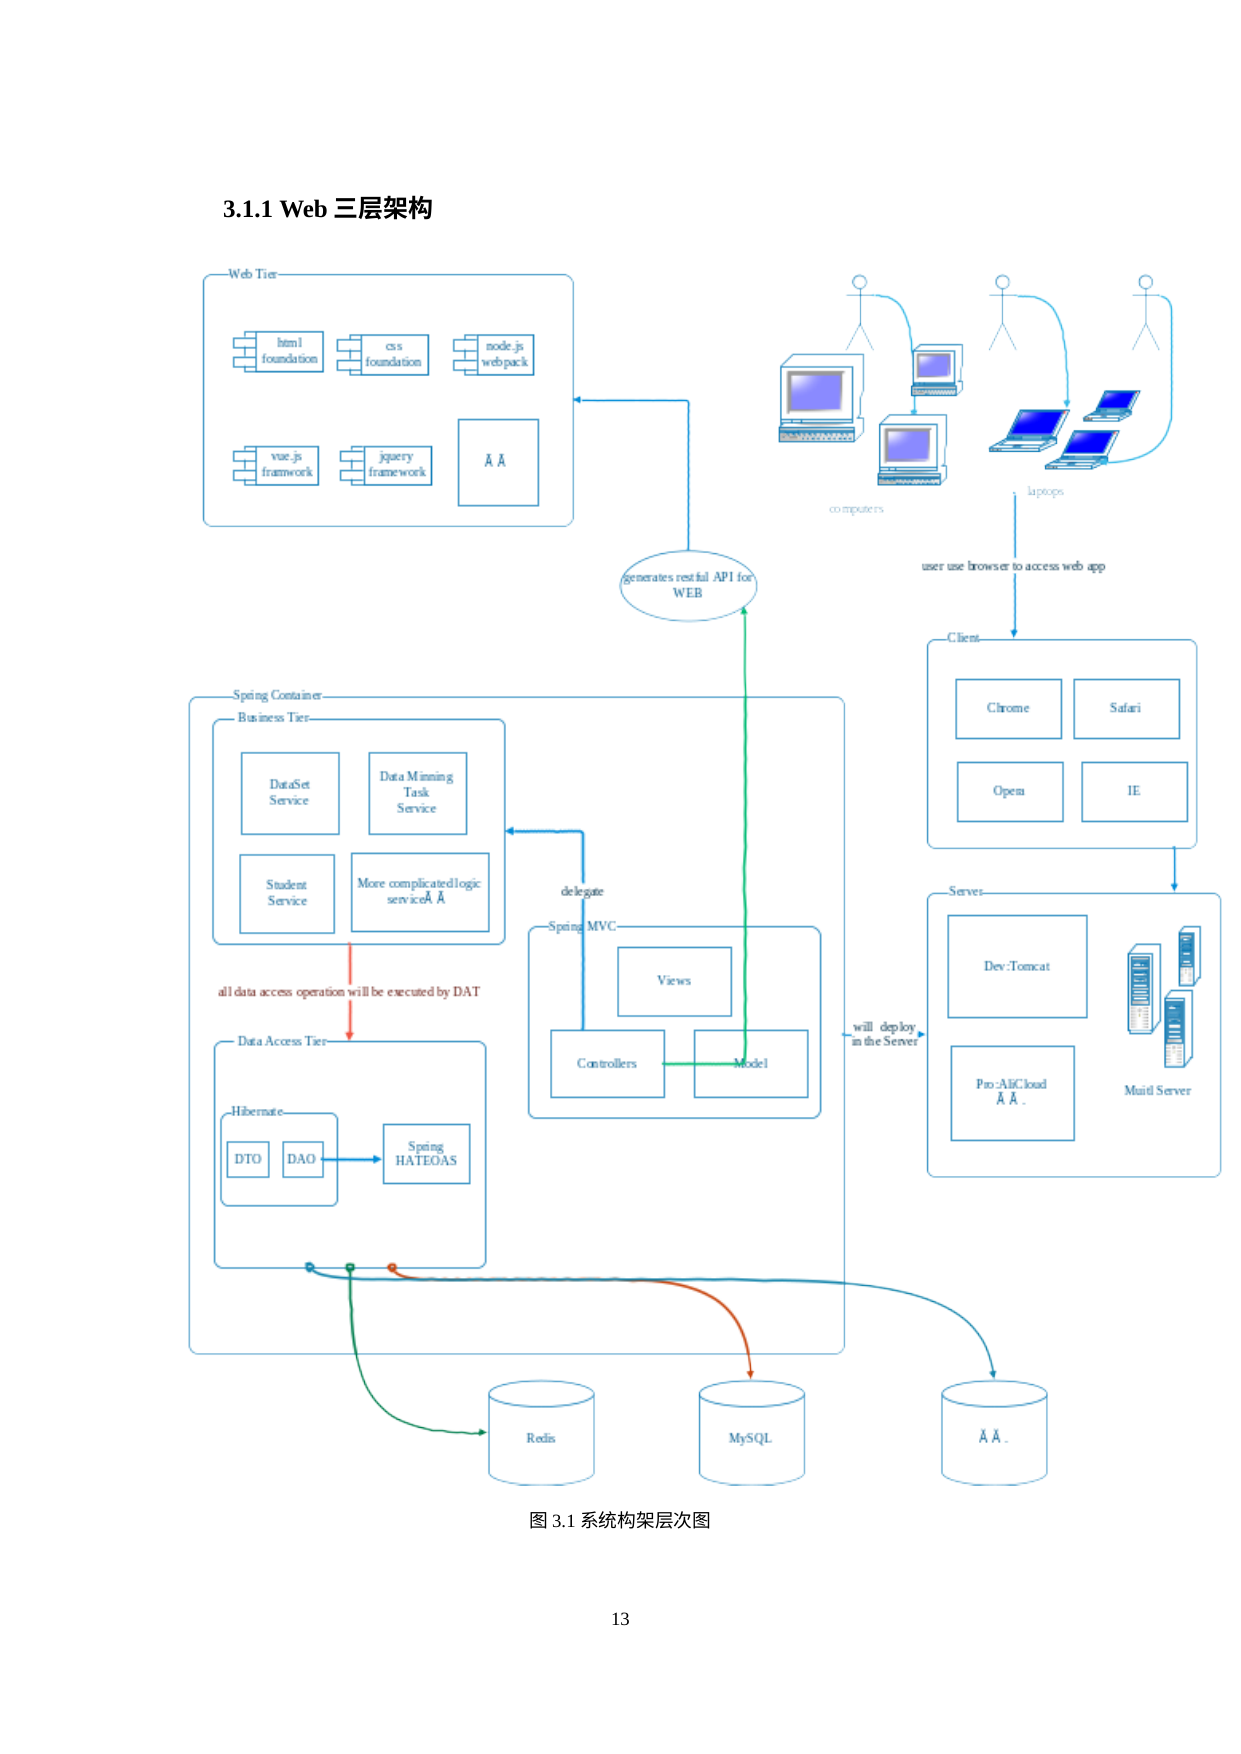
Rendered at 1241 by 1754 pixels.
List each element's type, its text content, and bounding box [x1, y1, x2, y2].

subtitle Web三层架构 [223, 174, 1053, 239]
text 图 3.1 系统构架层次图 [187, 258, 1053, 1535]
